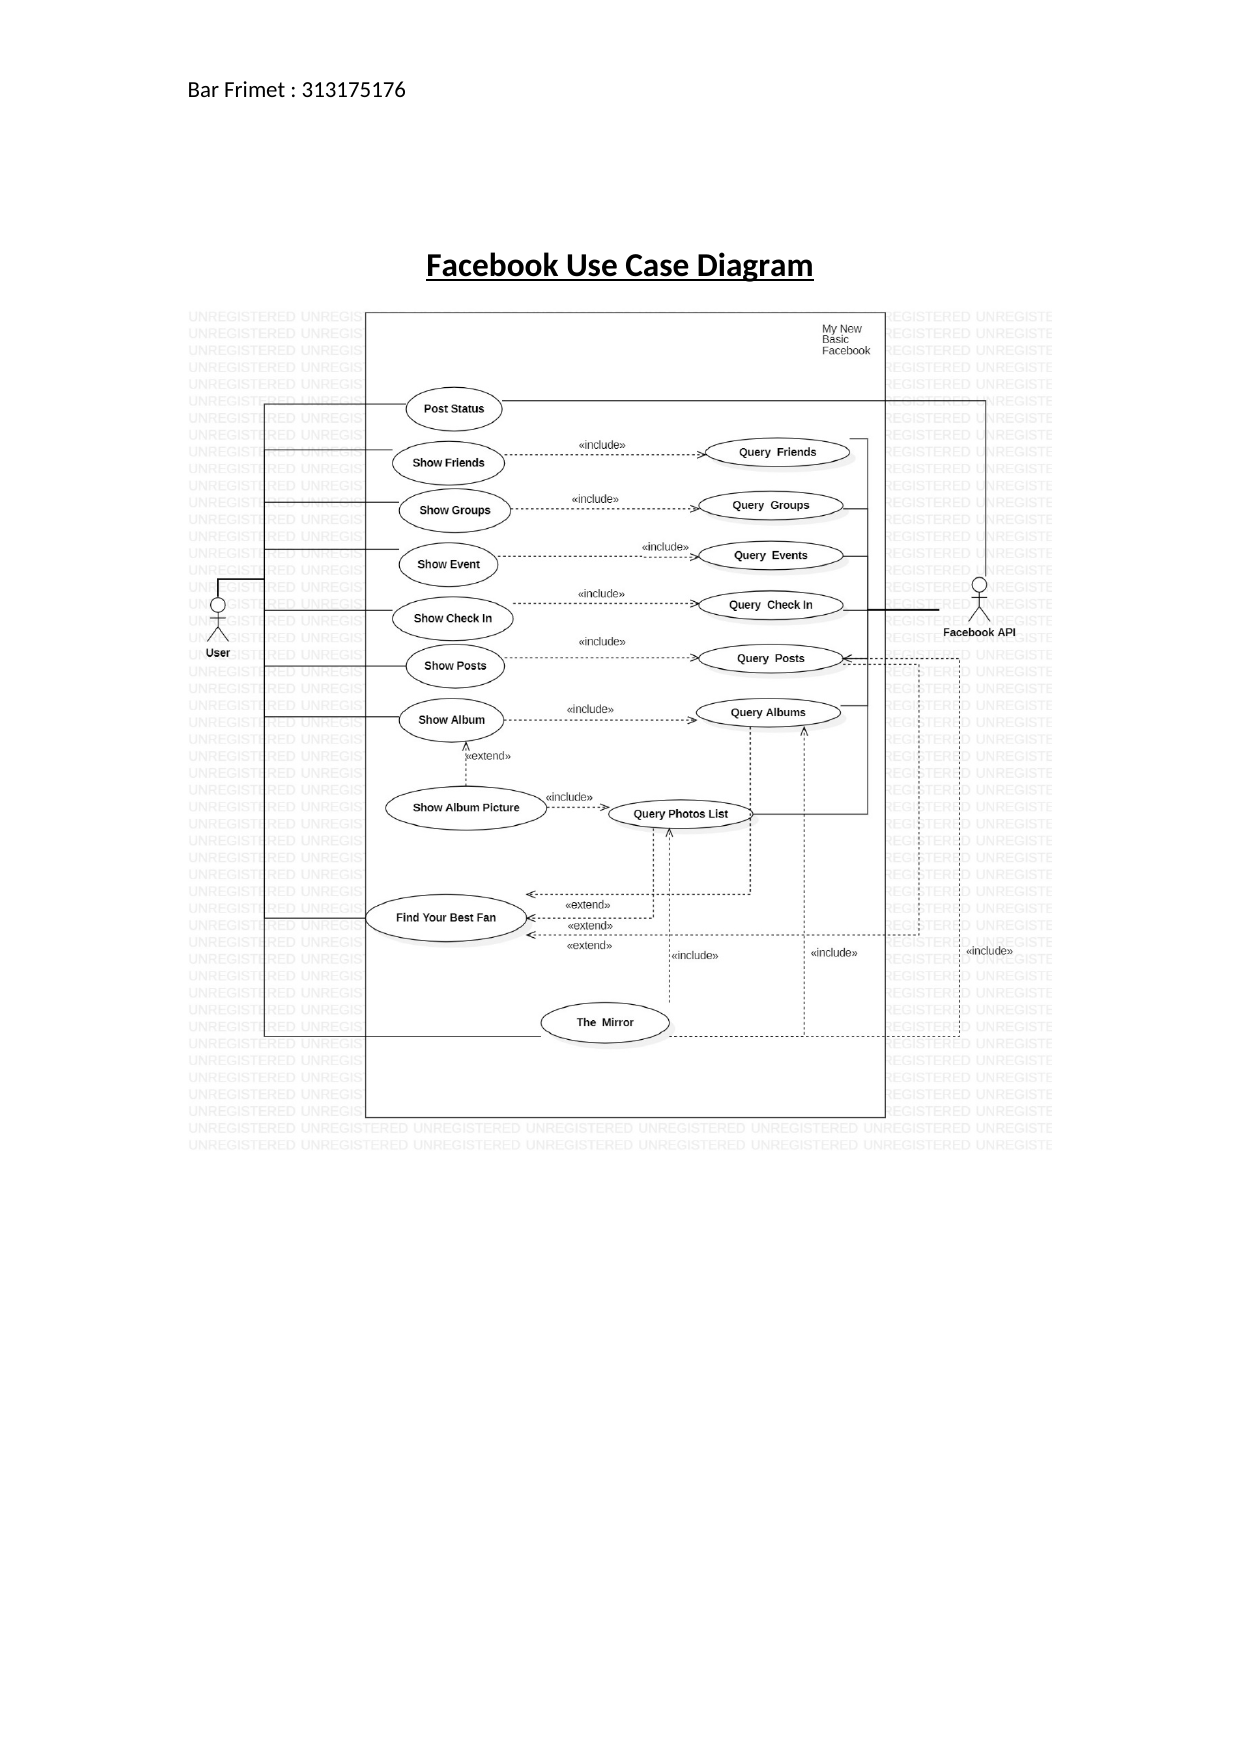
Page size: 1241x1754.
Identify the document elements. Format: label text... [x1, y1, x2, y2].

picture [188, 304, 1052, 1151]
text Facebook Use Case Diagram [187, 244, 1053, 284]
